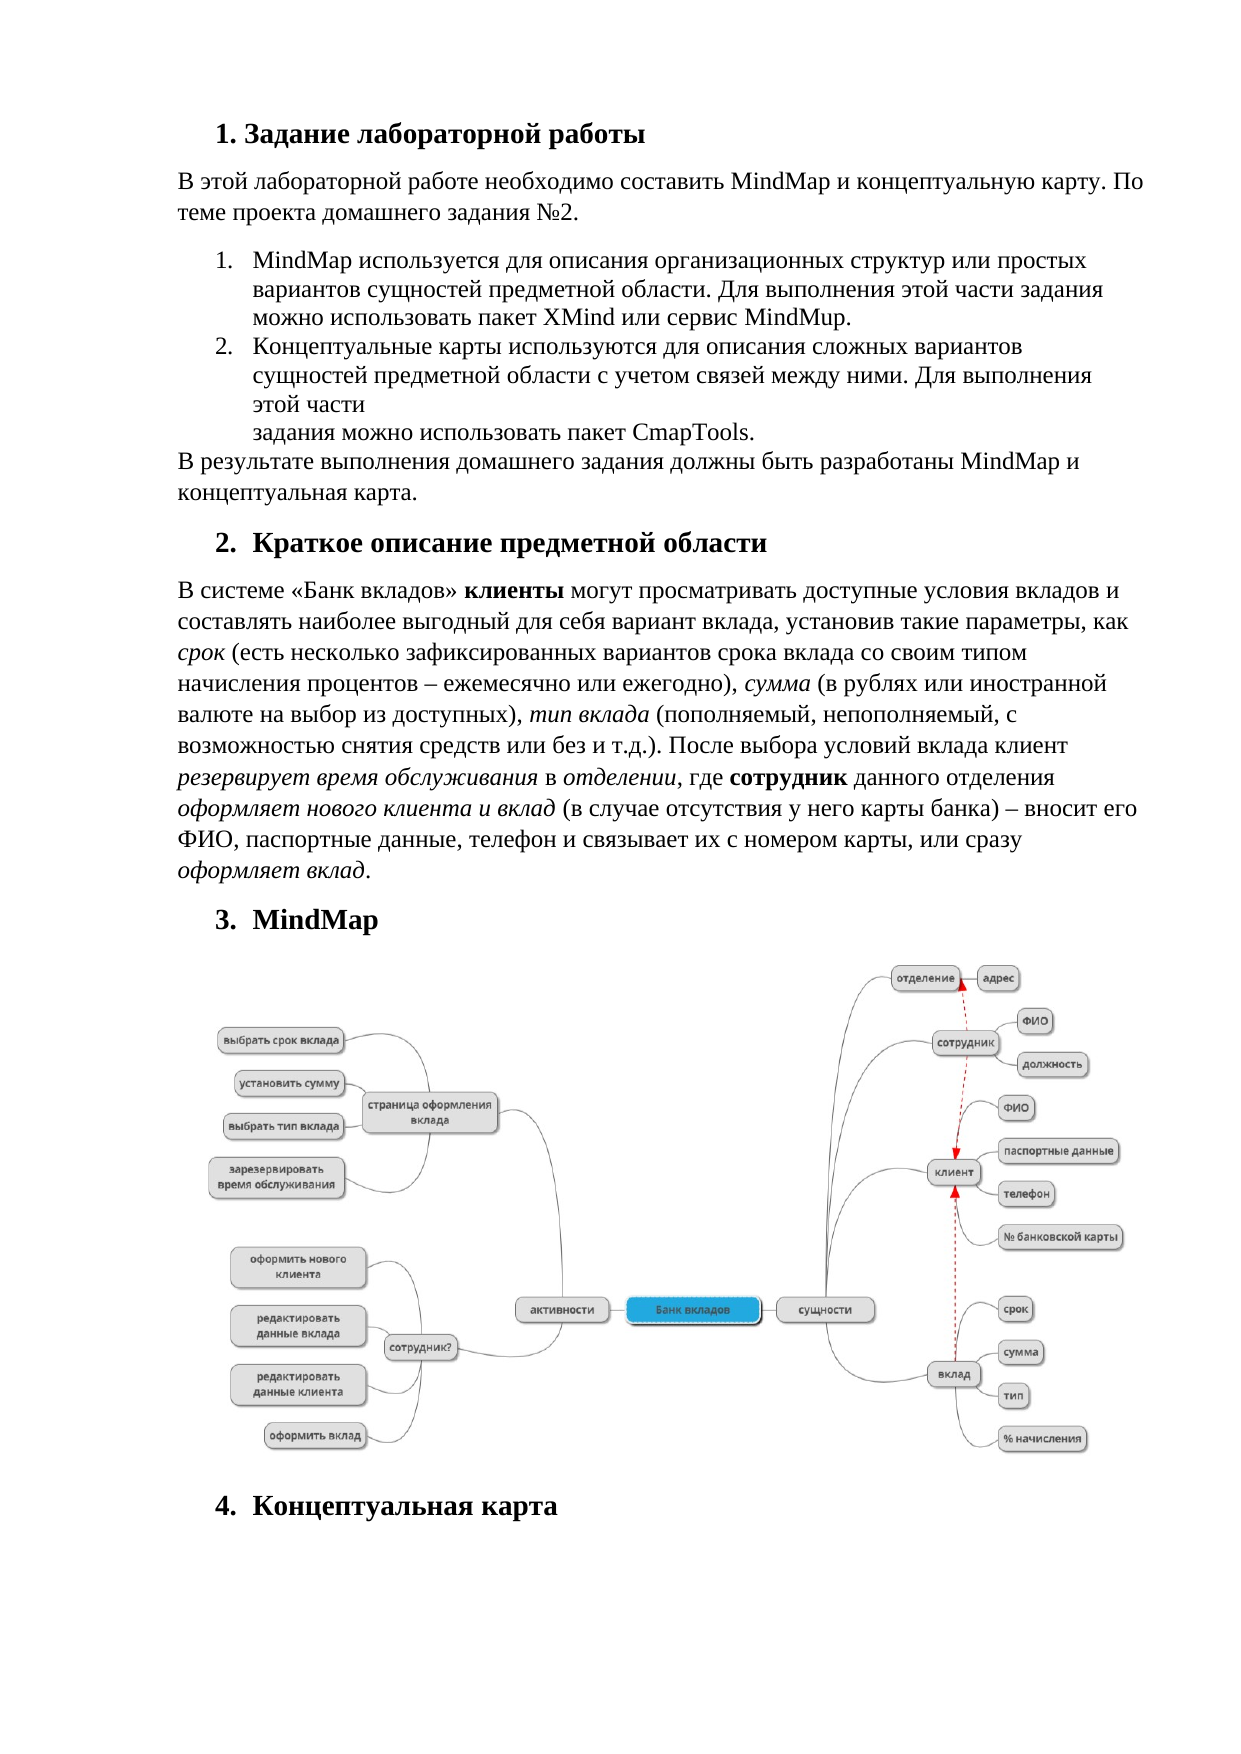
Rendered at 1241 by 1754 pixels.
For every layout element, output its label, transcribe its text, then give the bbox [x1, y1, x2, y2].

subtitle MindMap [215, 902, 1163, 936]
list Концептуальные карты используются для описания сложных вариантов сущностей предметной области с учетом связей между ними. Для выполнения этой части [215, 331, 1144, 417]
text В результате выполнения домашнего задания должны быть разработаны MindMap и концептуальная карта. [177, 446, 1082, 506]
picture [208, 965, 1127, 1456]
list Концептуальная карта [215, 1488, 1163, 1522]
text 1. Задание лабораторной работы [215, 116, 1163, 149]
text В этой лабораторной работе необходимо составить MindMap и концептуальную карту. По теме проекта домашнего задания №2. [177, 166, 1146, 226]
subtitle Краткое описание предметной области [215, 525, 1163, 559]
list MindMap используется для описания организационных структур или простых вариантов сущностей предметной области. Для выполнения этой части задания можно использовать пакет XMind или сервис MindMup. [215, 245, 1104, 331]
text В системе «Банк вкладов» клиенты могут просматривать доступные условия вкладов и составлять наиболее выгодный для себя вариант вклада, установив такие параметры, как срок (есть несколько зафиксированных вариантов срока вклада со своим типом начисления процентов – ежемесячно или ежегодно), сумма (в рублях или иностранной валюте на выбор из доступных), тип вклада (пополняемый, непополняемый, с возможностью снятия средств или без и т.д.). После выбора условий вклада клиент резервирует время обслуживания в отделении, где сотрудник данного отделения оформляет нового клиента и вклад (в случае отсутствия у него карты банка) – вносит его ФИО, паспортные данные, телефон и связывает их с номером карты, или сразу оформляет вклад. [177, 575, 1139, 883]
text задания можно использовать пакет CmapTools. [252, 417, 1163, 446]
